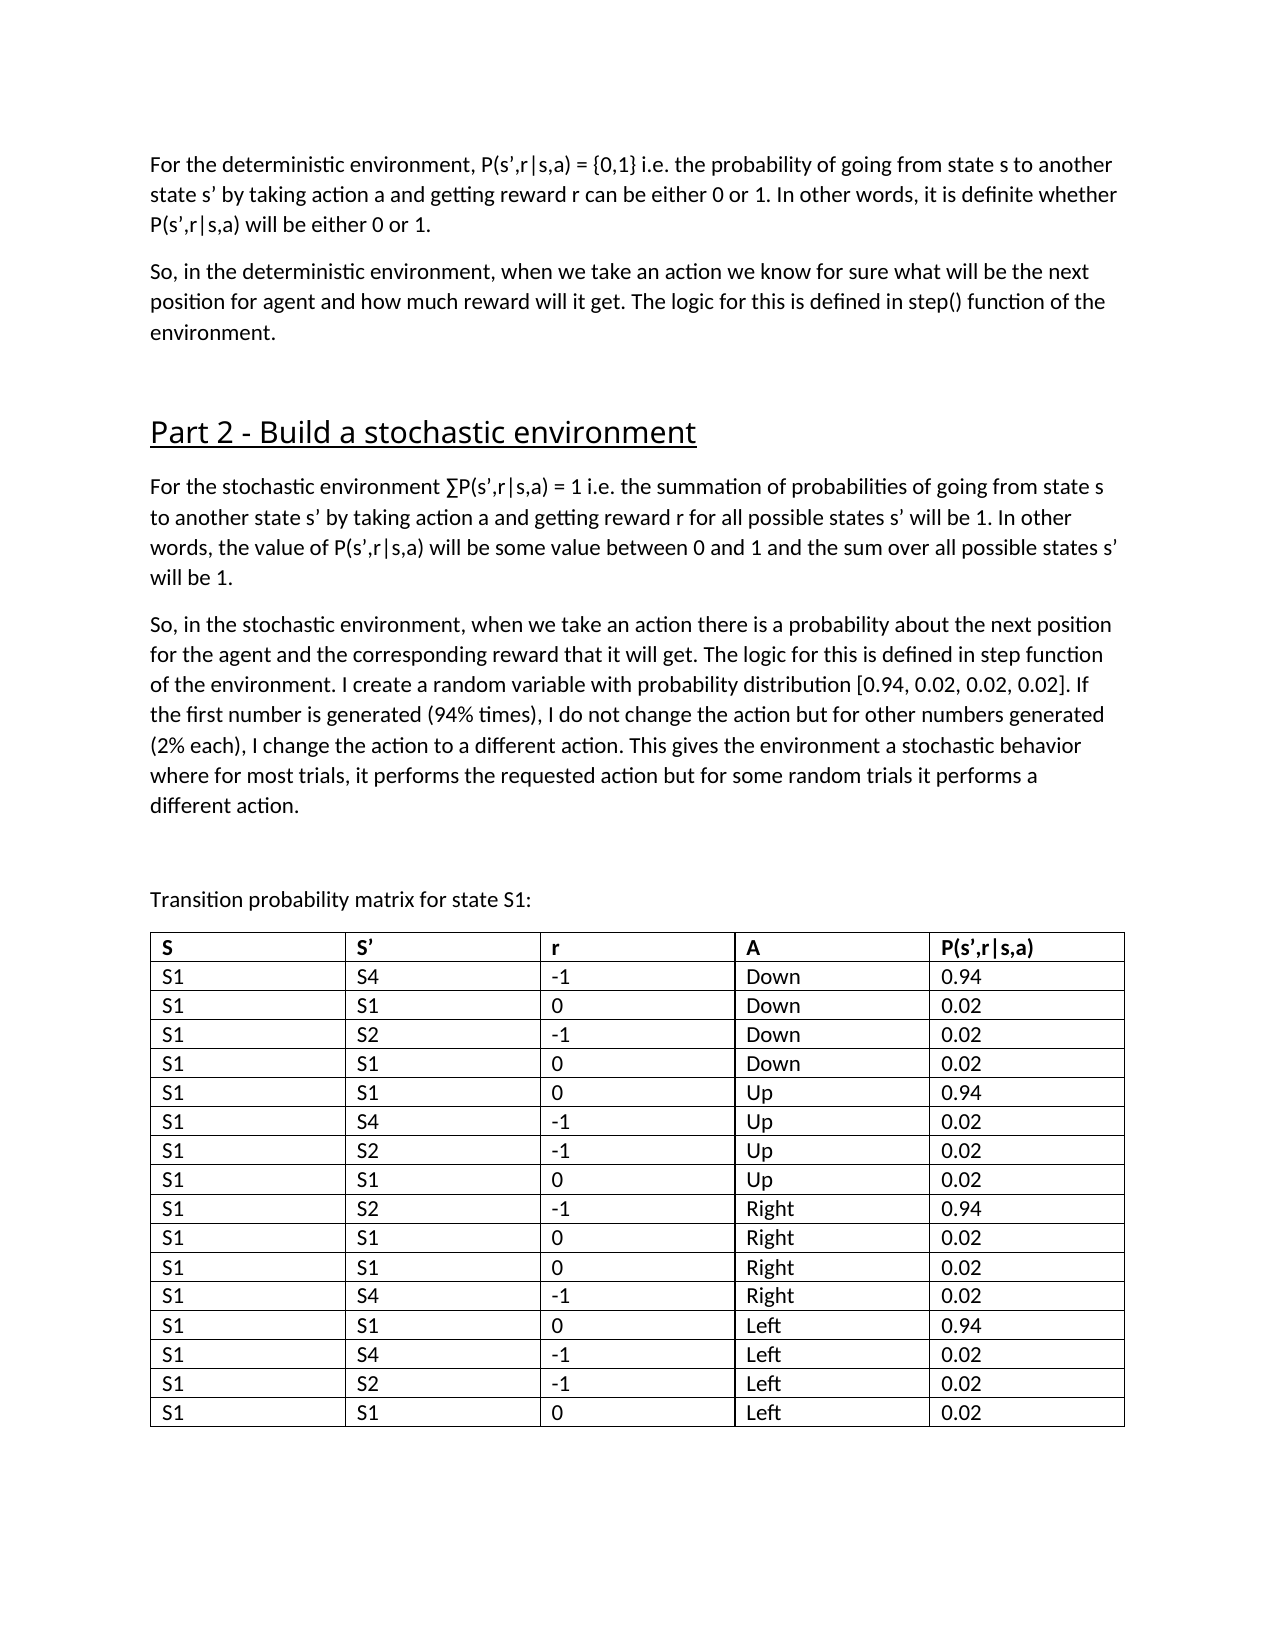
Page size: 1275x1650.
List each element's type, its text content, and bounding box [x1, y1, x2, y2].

table_cell S1 [151, 1398, 345, 1426]
table_header r [541, 933, 734, 961]
table_cell Down [736, 1020, 929, 1048]
table_cell 0 [541, 991, 734, 1019]
table_cell -1 [541, 1369, 734, 1397]
table_cell Right [736, 1282, 929, 1310]
table_cell S1 [151, 1136, 345, 1164]
text For the stochastic environment ∑P(s’,r|s,a) = 1 i.e. the summation of probabilities of going from state s to another state s’ by taking action a and getting reward r for all possible states s’ will be 1. In other words, the value of P(s’,r|s,a) will be some value between 0 and 1 and the sum over all possible states s’ will be 1. [150, 472, 1125, 591]
table_cell 0.02 [930, 1165, 1124, 1193]
table_cell 0.02 [930, 1136, 1124, 1164]
text Transition probability matrix for state S1: [150, 885, 1125, 913]
table_cell S1 [346, 1165, 540, 1193]
table_cell 0.02 [930, 1282, 1124, 1310]
table_cell S1 [151, 1049, 345, 1077]
table_cell S1 [346, 1224, 540, 1252]
table_cell 0.02 [930, 1107, 1124, 1135]
table_cell S4 [346, 962, 540, 990]
table_cell Left [736, 1311, 929, 1339]
table_cell S1 [151, 1282, 345, 1310]
table_cell 0.94 [930, 1311, 1124, 1339]
table_cell Up [736, 1165, 929, 1193]
table_cell S1 [151, 962, 345, 990]
table_cell S1 [151, 1020, 345, 1048]
table_cell 0 [541, 1049, 734, 1077]
table_cell 0 [541, 1078, 734, 1106]
table_cell Up [736, 1107, 929, 1135]
table_cell 0.02 [930, 1369, 1124, 1397]
table_cell S4 [346, 1107, 540, 1135]
table_cell 0.02 [930, 1340, 1124, 1368]
table_cell Down [736, 962, 929, 990]
table_cell S1 [151, 1369, 345, 1397]
table_cell Down [736, 1049, 929, 1077]
table_cell S1 [151, 1311, 345, 1339]
table_cell 0 [541, 1165, 734, 1193]
text So, in the deterministic environment, when we take an action we know for sure what will be the next position for agent and how much reward will it get. The logic for this is defined in step() function of the environment. [150, 257, 1125, 346]
table_header S [151, 933, 345, 961]
table_cell Up [736, 1078, 929, 1106]
table_cell 0.02 [930, 1049, 1124, 1077]
table_cell Up [736, 1136, 929, 1164]
table_cell Left [736, 1340, 929, 1368]
table_cell S1 [151, 1078, 345, 1106]
table_cell S2 [346, 1136, 540, 1164]
table_cell Right [736, 1253, 929, 1281]
text Part 2 - Build a stochastic environment [150, 411, 1125, 453]
table_cell 0.94 [930, 1078, 1124, 1106]
table_cell 0 [541, 1311, 734, 1339]
table_cell S1 [346, 1311, 540, 1339]
table_cell -1 [541, 1340, 734, 1368]
text So, in the stochastic environment, when we take an action there is a probability about the next position for the agent and the corresponding reward that it will get. The logic for this is defined in step function of the environment. I create a random variable with probability distribution [0.94, 0.02, 0.02, 0.02]. If the first number is generated (94% times), I do not change the action but for other numbers generated (2% each), I change the action to a different action. This gives the environment a stochastic behavior where for most trials, it performs the requested action but for some random trials it performs a different action. [150, 610, 1125, 819]
table_cell S1 [346, 1398, 540, 1426]
table_cell S1 [346, 1253, 540, 1281]
table_cell S1 [151, 991, 345, 1019]
table_cell 0.02 [930, 991, 1124, 1019]
table_cell S1 [346, 991, 540, 1019]
table_cell Right [736, 1195, 929, 1222]
table_cell S1 [151, 1195, 345, 1222]
table_cell -1 [541, 1282, 734, 1310]
table_cell 0 [541, 1398, 734, 1426]
text For the deterministic environment, P(s’,r|s,a) = {0,1} i.e. the probability of going from state s to another state s’ by taking action a and getting reward r can be either 0 or 1. In other words, it is definite whether P(s’,r|s,a) will be either 0 or 1. [150, 150, 1125, 238]
table_cell 0.94 [930, 962, 1124, 990]
table_cell S1 [151, 1107, 345, 1135]
table_cell Left [736, 1398, 929, 1426]
table_cell S1 [151, 1340, 345, 1368]
table_cell -1 [541, 1107, 734, 1135]
table_cell Left [736, 1369, 929, 1397]
table_header S’ [346, 933, 540, 961]
table_cell 0.02 [930, 1020, 1124, 1048]
table_cell S4 [346, 1340, 540, 1368]
table_cell Right [736, 1224, 929, 1252]
table_cell -1 [541, 1136, 734, 1164]
table_cell 0.02 [930, 1253, 1124, 1281]
table_cell 0.02 [930, 1224, 1124, 1252]
table_cell -1 [541, 1195, 734, 1222]
table_cell 0 [541, 1253, 734, 1281]
table_header A [736, 933, 929, 961]
table_cell S1 [151, 1253, 345, 1281]
table_cell S2 [346, 1020, 540, 1048]
table_header P(s’,r|s,a) [930, 933, 1124, 961]
table_cell Down [736, 991, 929, 1019]
table_cell S1 [151, 1165, 345, 1193]
table_cell S1 [151, 1224, 345, 1252]
table_cell 0 [541, 1224, 734, 1252]
table_cell S2 [346, 1195, 540, 1222]
table_cell S4 [346, 1282, 540, 1310]
table_cell S1 [346, 1049, 540, 1077]
table_cell -1 [541, 1020, 734, 1048]
table_cell S1 [346, 1078, 540, 1106]
table_cell S2 [346, 1369, 540, 1397]
table_cell 0.94 [930, 1195, 1124, 1222]
table_cell -1 [541, 962, 734, 990]
table_cell 0.02 [930, 1398, 1124, 1426]
